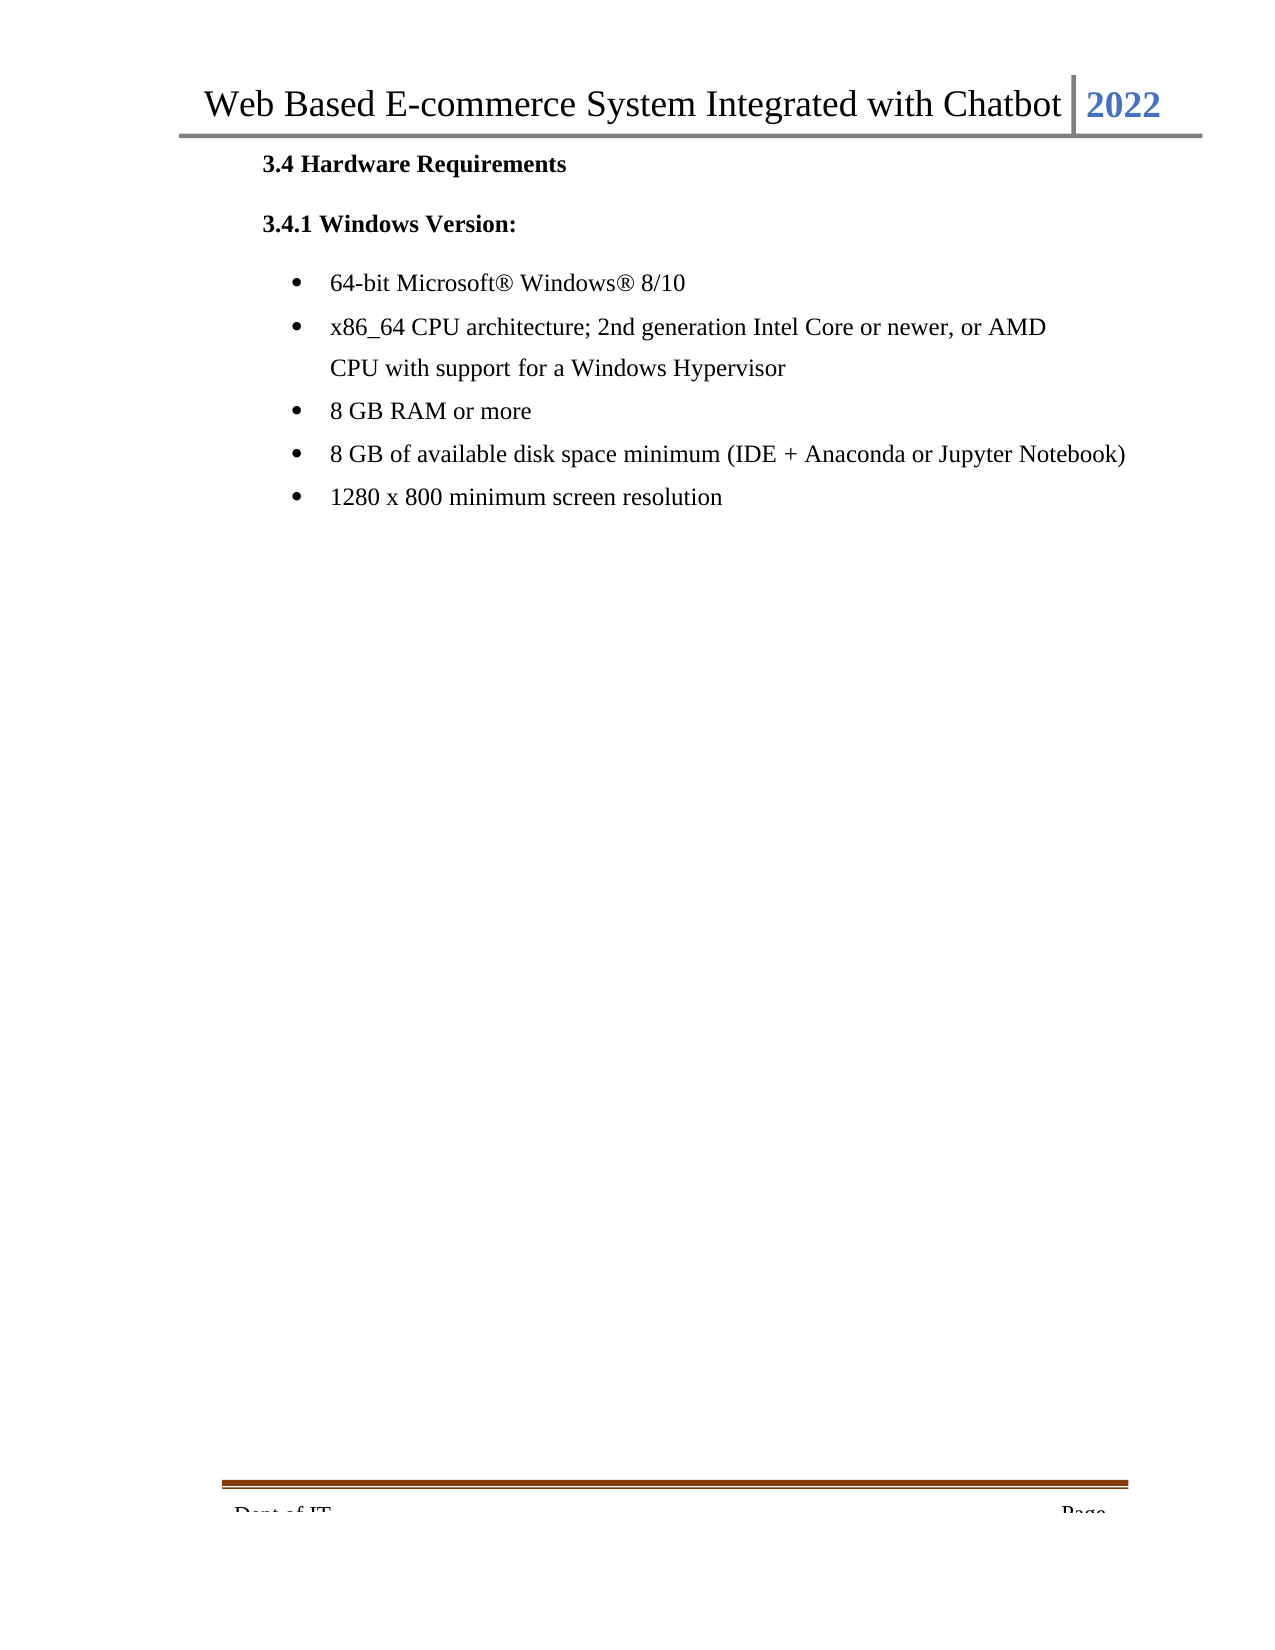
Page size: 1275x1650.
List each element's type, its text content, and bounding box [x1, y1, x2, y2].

list x86_64 CPU architecture; 2nd generation Intel Core or newer, or AMD CPU with support for a Windows Hypervisor [292, 312, 1100, 382]
list 64-bit Microsoft® Windows® 8/10 [292, 268, 1198, 297]
subtitle Windows Version: [262, 209, 1198, 238]
list 8 GB RAM or more [292, 396, 1198, 425]
subtitle Hardware Requirements [262, 149, 1198, 178]
list 8 GB of available disk space minimum (IDE + Anaconda or Jupyter Notebook) [292, 439, 1198, 468]
list 1280 x 800 minimum screen resolution [292, 482, 1198, 511]
